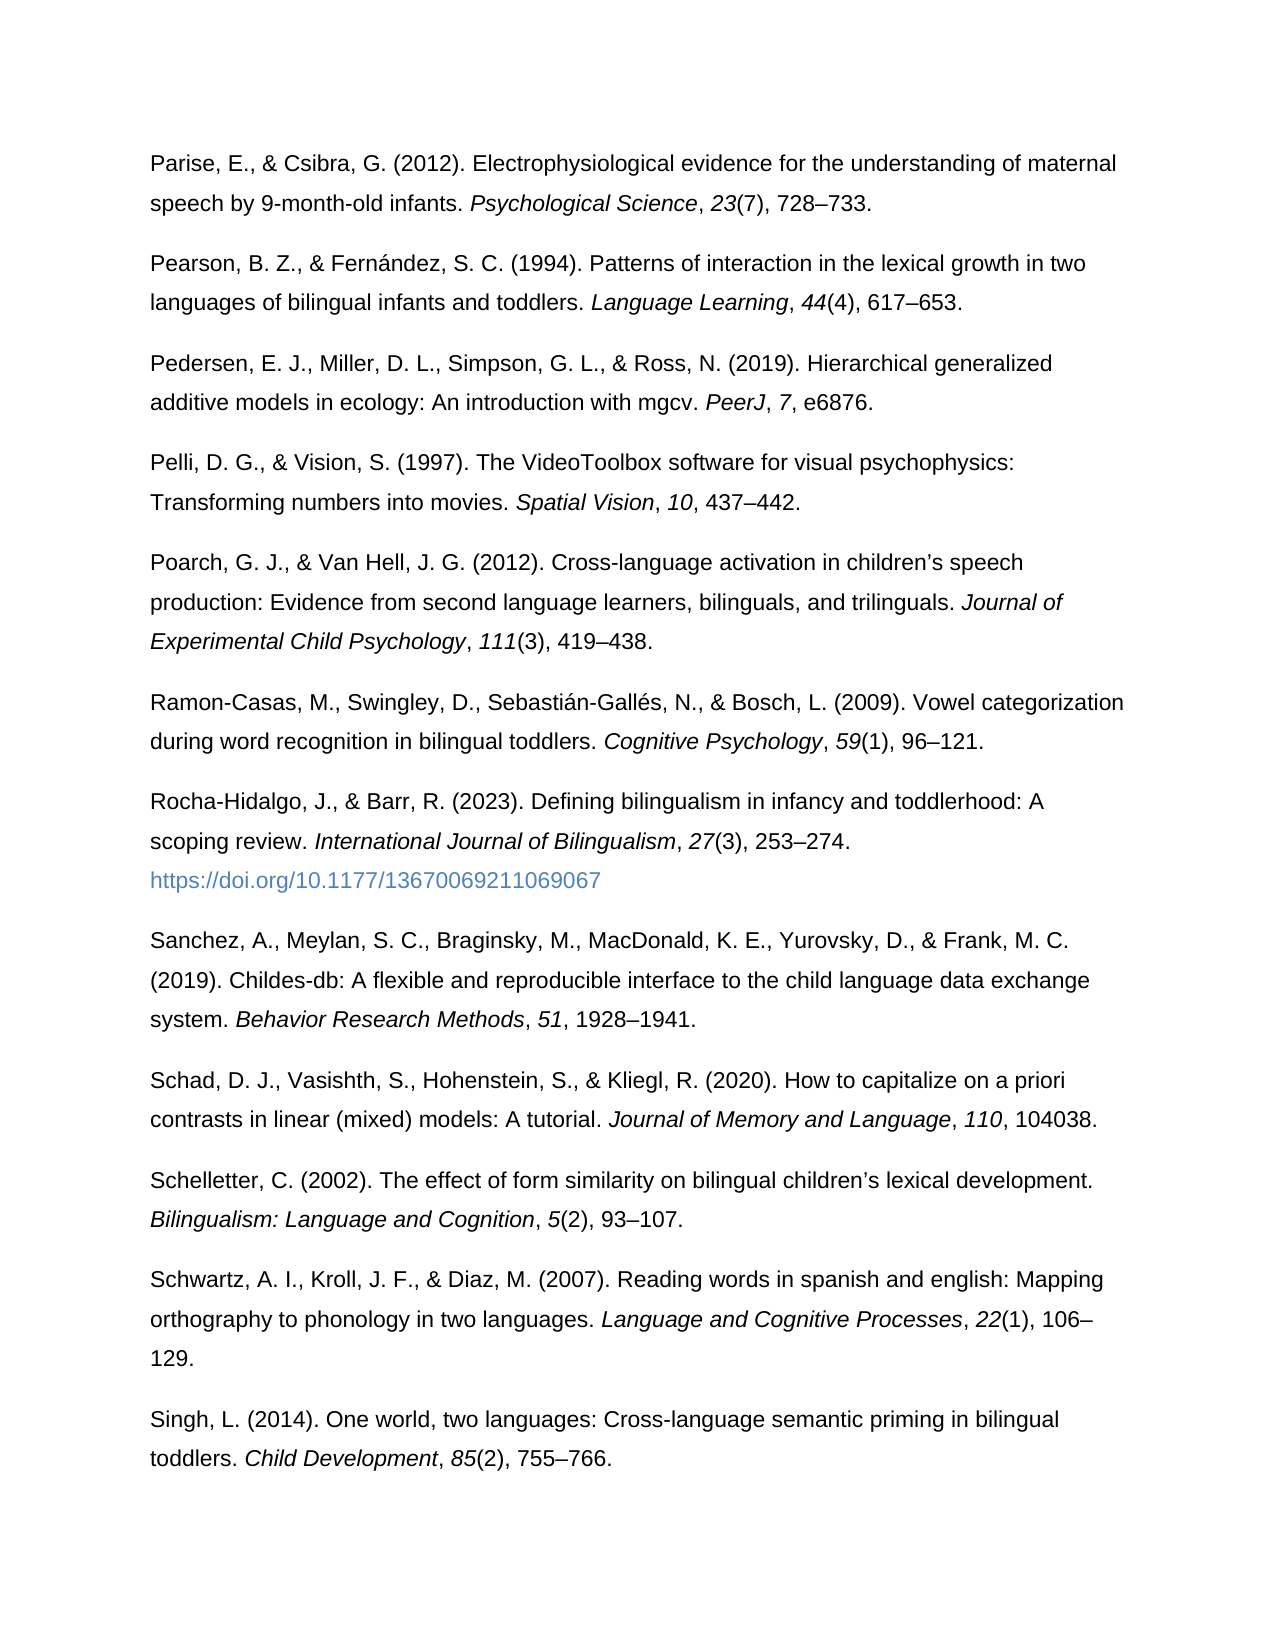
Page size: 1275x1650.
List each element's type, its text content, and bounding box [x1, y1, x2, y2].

text Schad, D. J., Vasishth, S., Hohenstein, S., & Kliegl, R. (2020). How to capitalize on a priori contrasts in linear (mixed) models: A tutorial. Journal of Memory and Language, 110, 104038. [150, 1067, 1125, 1133]
text Singh, L. (2014). One world, two languages: Cross-language semantic priming in bilingual toddlers. Child Development, 85(2), 755–766. [150, 1406, 1125, 1471]
text Ramon-Casas, M., Swingley, D., Sebastián-Gallés, N., & Bosch, L. (2009). Vowel categorization during word recognition in bilingual toddlers. Cognitive Psychology, 59(1), 96–121. [150, 688, 1125, 754]
text Pedersen, E. J., Miller, D. L., Simpson, G. L., & Ross, N. (2019). Hierarchical generalized additive models in ecology: An introduction with mgcv. PeerJ, 7, e6876. [150, 349, 1125, 415]
text Schelletter, C. (2002). The effect of form similarity on bilingual children’s lexical development. Bilingualism: Language and Cognition, 5(2), 93–107. [150, 1167, 1125, 1232]
text Schwartz, A. I., Kroll, J. F., & Diaz, M. (2007). Reading words in spanish and english: Mapping orthography to phonology in two languages. Language and Cognitive Processes, 22(1), 106–129. [150, 1266, 1125, 1372]
text Poarch, G. J., & Van Hell, J. G. (2012). Cross-language activation in children’s speech production: Evidence from second language learners, bilinguals, and trilinguals. Journal of Experimental Child Psychology, 111(3), 419–438. [150, 549, 1125, 654]
text Sanchez, A., Meylan, S. C., Braginsky, M., MacDonald, K. E., Yurovsky, D., & Frank, M. C. (2019). Childes-db: A flexible and reproducible interface to the child language data exchange system. Behavior Research Methods, 51, 1928–1941. [150, 927, 1125, 1033]
text Pelli, D. G., & Vision, S. (1997). The VideoToolbox software for visual psychophysics: Transforming numbers into movies. Spatial Vision, 10, 437–442. [150, 449, 1125, 515]
text Rocha-Hidalgo, J., & Barr, R. (2023). Defining bilingualism in infancy and toddlerhood: A scoping review. International Journal of Bilingualism, 27(3), 253–274. https://doi.org/10.1177/13670069211069067 [150, 788, 1125, 893]
